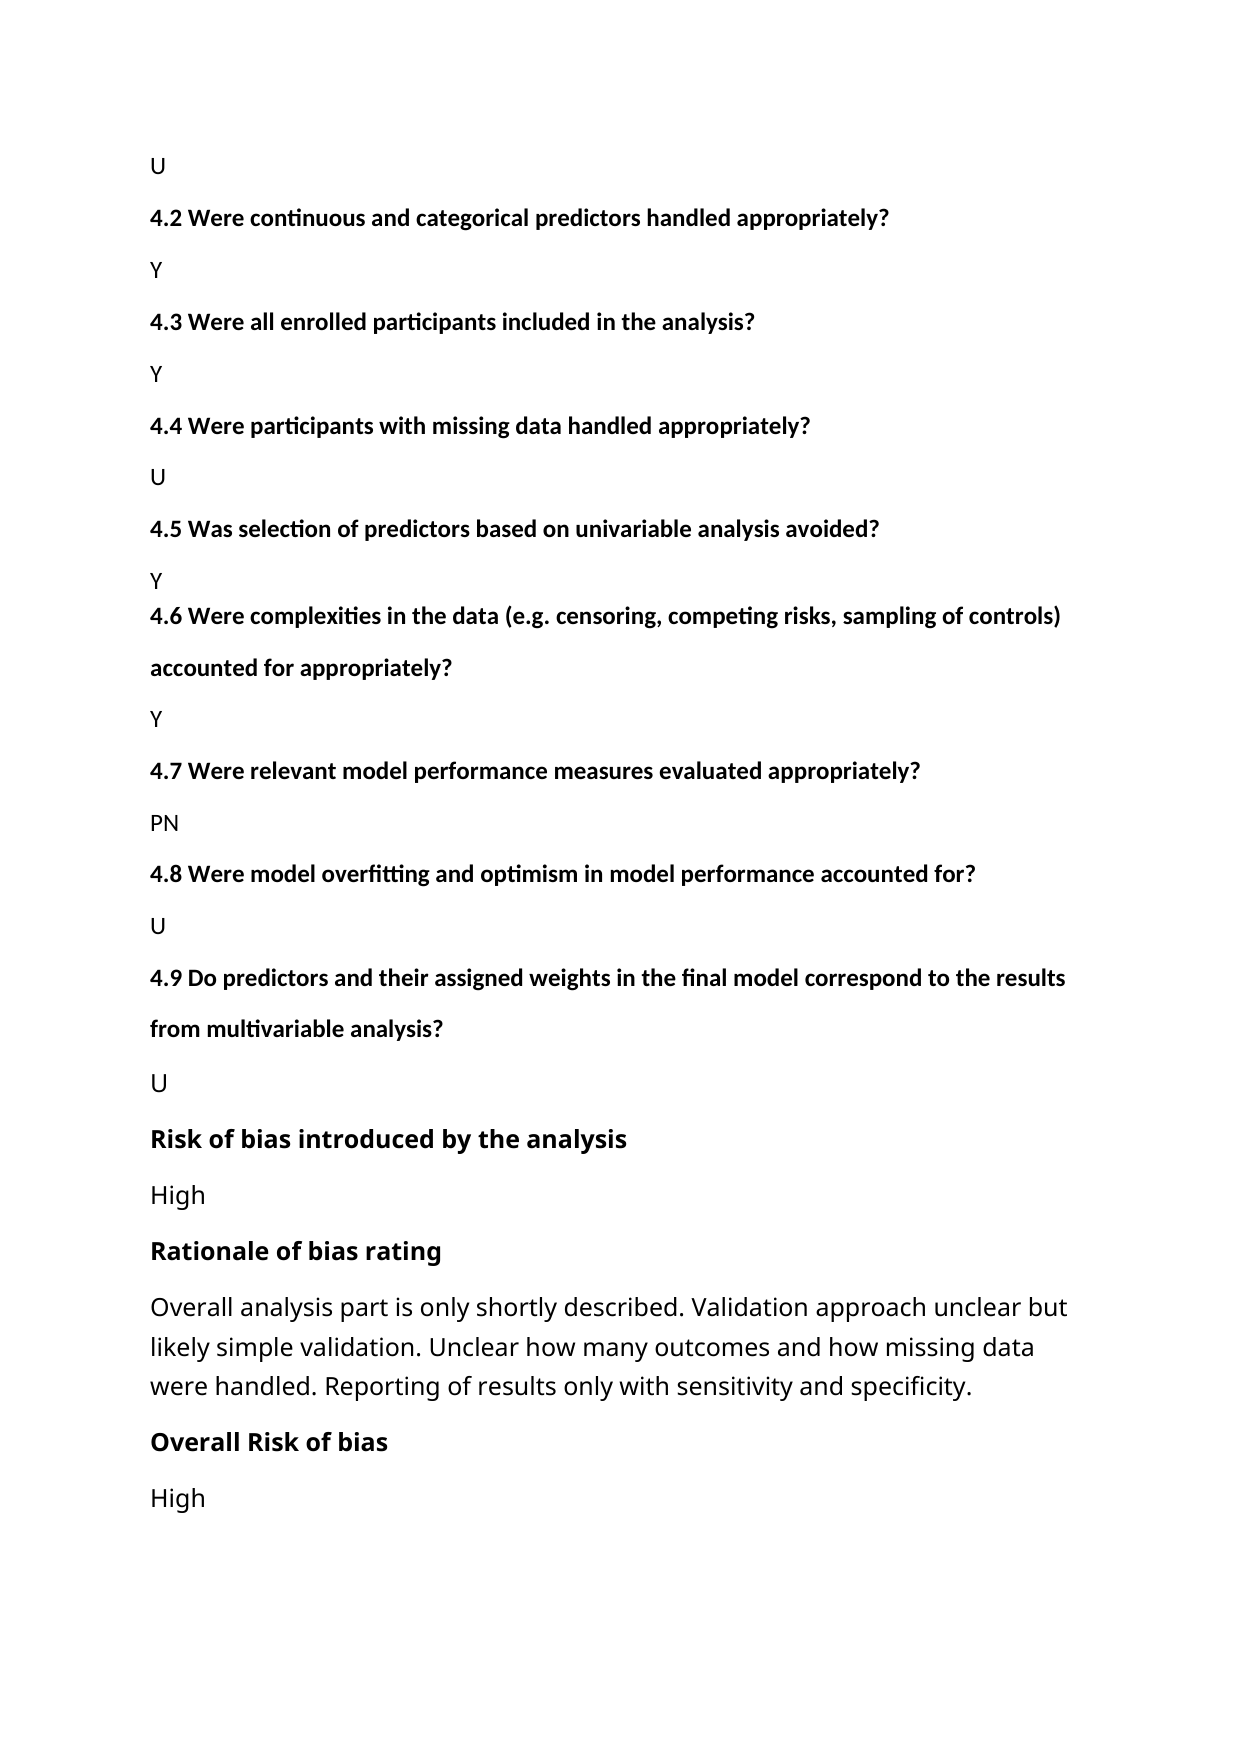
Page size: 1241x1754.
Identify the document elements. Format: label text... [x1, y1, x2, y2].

text U [150, 150, 1090, 181]
text Y [150, 565, 1090, 595]
text 4.9 Do predictors and their assigned weights in the final model correspond to the results [150, 962, 1090, 992]
text 4.5 Was selection of predictors based on univariable analysis avoided? [150, 513, 1090, 544]
text Y [150, 254, 1090, 284]
text High [150, 1177, 1090, 1212]
text U [150, 462, 1090, 492]
text Y [150, 358, 1090, 388]
text 4.8 Were model overfitting and optimism in model performance accounted for? [150, 858, 1090, 889]
text Rationale of bias rating [150, 1234, 1090, 1268]
text 4.7 Were relevant model performance measures evaluated appropriately? [150, 755, 1090, 786]
text Overall analysis part is only shortly described. Validation approach unclear but likely simple validation. Unclear how many outcomes and how missing data were handled. Reporting of results only with sensitivity and specificity. [150, 1290, 1090, 1403]
text U [150, 1065, 1090, 1099]
text PN [150, 807, 1090, 837]
text from multivariable analysis? [150, 1013, 1090, 1044]
text accounted for appropriately? [150, 652, 1090, 682]
text 4.4 Were participants with missing data handled appropriately? [150, 410, 1090, 440]
text Y [150, 703, 1090, 734]
text Risk of bias introduced by the analysis [150, 1121, 1090, 1155]
text 4.2 Were continuous and categorical predictors handled appropriately? [150, 202, 1090, 232]
text High [150, 1481, 1090, 1515]
text U [150, 910, 1090, 941]
text 4.6 Were complexities in the data (e.g. censoring, competing risks, sampling of controls) [150, 600, 1090, 631]
text Overall Risk of bias [150, 1425, 1090, 1459]
text 4.3 Were all enrolled participants included in the analysis? [150, 306, 1090, 336]
